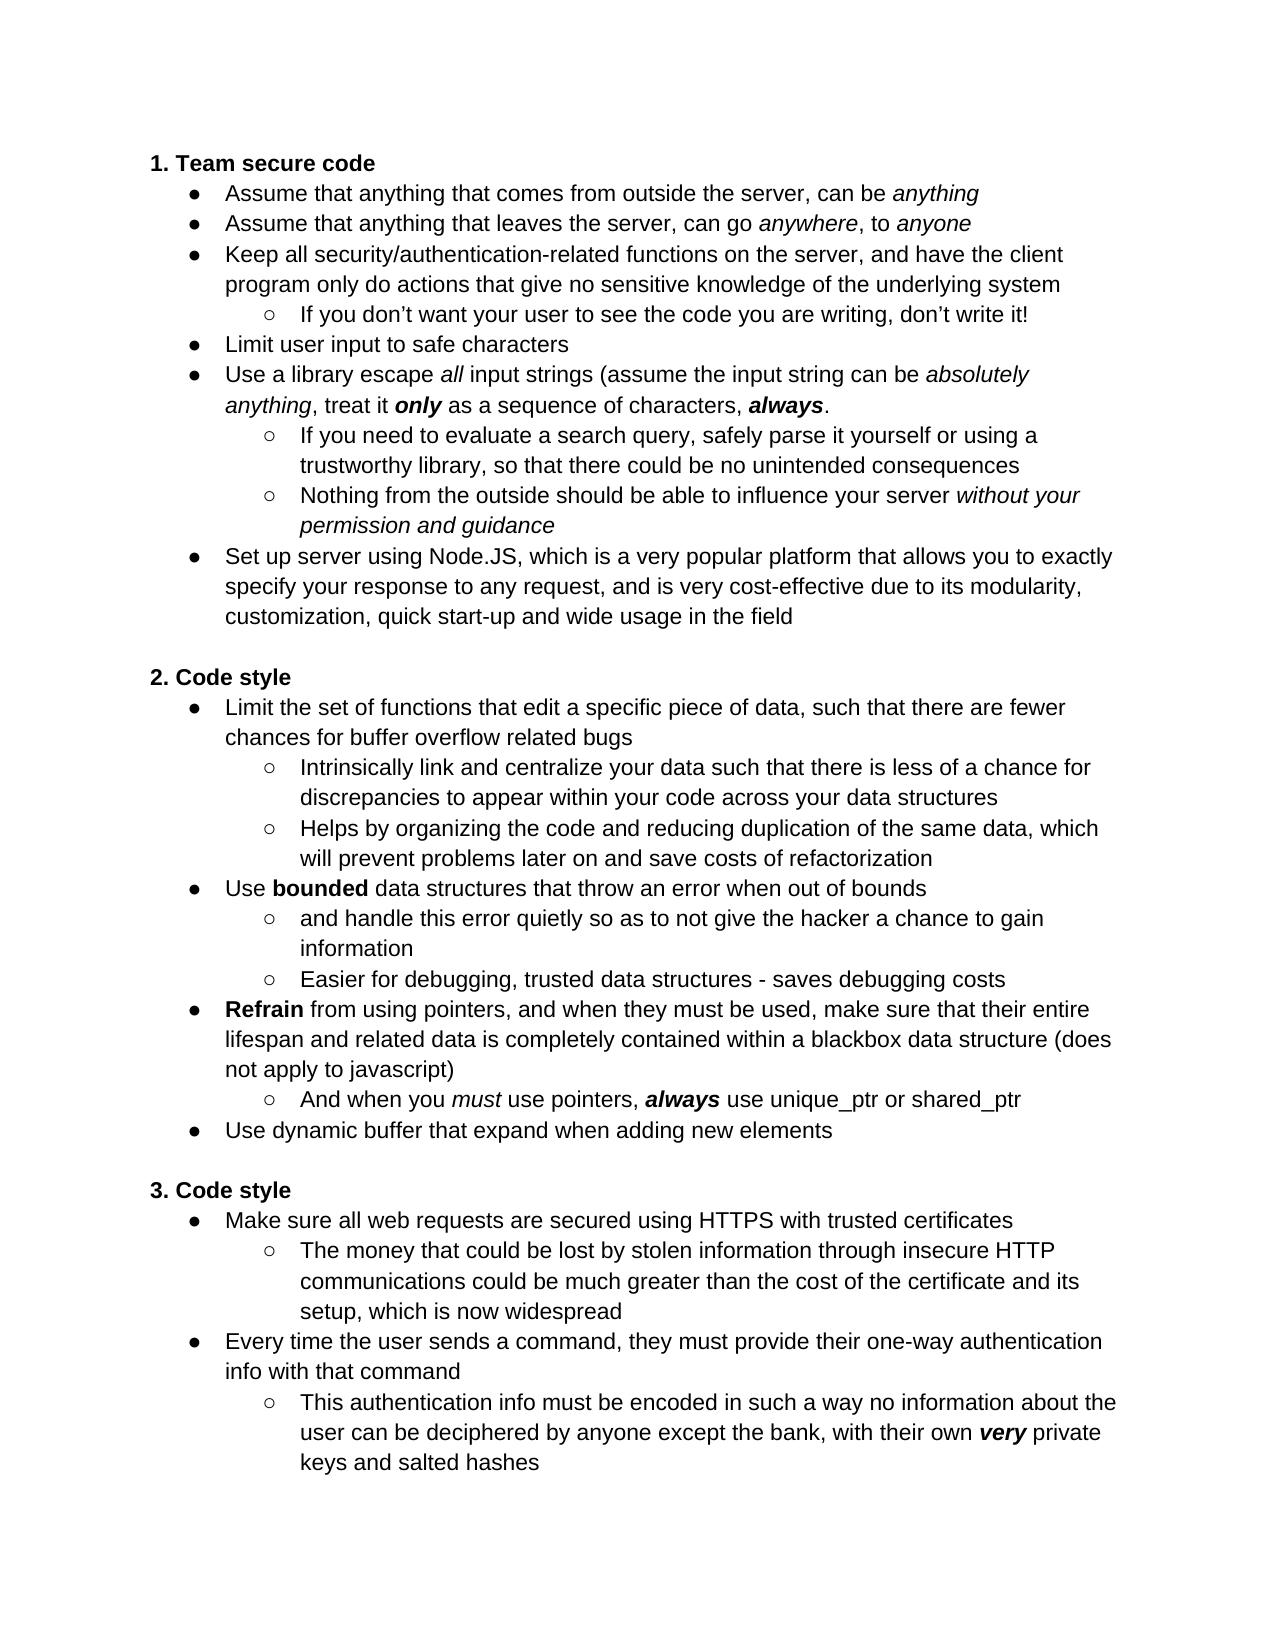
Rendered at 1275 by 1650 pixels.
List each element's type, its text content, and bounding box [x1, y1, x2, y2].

text 1. Team secure code [150, 150, 1125, 176]
list Assume that anything that leaves the server, can go anywhere, to anyone [187, 210, 1125, 237]
list If you don’t want your user to see the code you are writing, don’t write it! [262, 301, 1125, 327]
list The money that could be lost by stolen information through insecure HTTP communications could be much greater than the cost of the certificate and its setup, which is now widespread [262, 1237, 1125, 1324]
list Keep all security/authentication-related functions on the server, and have the client program only do actions that give no sensitive knowledge of the underlying system [187, 241, 1125, 297]
text 2. Code style [150, 663, 1125, 690]
list Intrinsically link and centralize your data such that there is less of a chance for discrepancies to appear within your code across your data structures [262, 754, 1125, 811]
text 3. Code style [150, 1177, 1125, 1203]
list Make sure all web requests are secured using HTTPS with trusted certificates [187, 1207, 1125, 1234]
list Every time the user sends a command, they must provide their one-way authentication info with that command [187, 1328, 1125, 1385]
list Refrain from using pointers, and when they must be used, make sure that their entire lifespan and related data is completely contained within a blackbox data structure (does not apply to javascript) [187, 996, 1125, 1083]
list Assume that anything that comes from outside the server, can be anything [187, 180, 1125, 207]
list Limit the set of functions that edit a specific piece of data, such that there are fewer chances for buffer overflow related bugs [187, 694, 1125, 750]
list If you need to evaluate a search query, safely parse it yourself or using a trustworthy library, so that there could be no unintended consequences [262, 422, 1125, 478]
list Set up server using Node.JS, which is a very popular platform that allows you to exactly specify your response to any request, and is very cost-effective due to its modularity, customization, quick start-up and wide usage in the field [187, 543, 1125, 629]
list This authentication info must be encoded in such a way no information about the user can be deciphered by anyone except the bank, with their own very private keys and salted hashes [262, 1388, 1125, 1475]
list Easier for debugging, trusted data structures - saves debugging costs [262, 966, 1125, 992]
list Helps by organizing the code and reducing duplication of the same data, which will prevent problems later on and save costs of refactorization [262, 814, 1125, 871]
list Limit user input to safe characters [187, 331, 1125, 358]
list Nothing from the outside should be able to influence your server without your permission and guidance [262, 482, 1125, 539]
list Use a library escape all input strings (assume the input string can be absolutely anything, treat it only as a sequence of characters, always. [187, 361, 1125, 418]
list Use bounded data structures that throw an error when out of bounds [187, 875, 1125, 901]
list Use dynamic buffer that expand when adding new elements [187, 1117, 1125, 1143]
list and handle this error quietly so as to not give the hacker a chance to gain information [262, 905, 1125, 962]
list And when you must use pointers, always use unique_ptr or shared_ptr [262, 1086, 1125, 1113]
